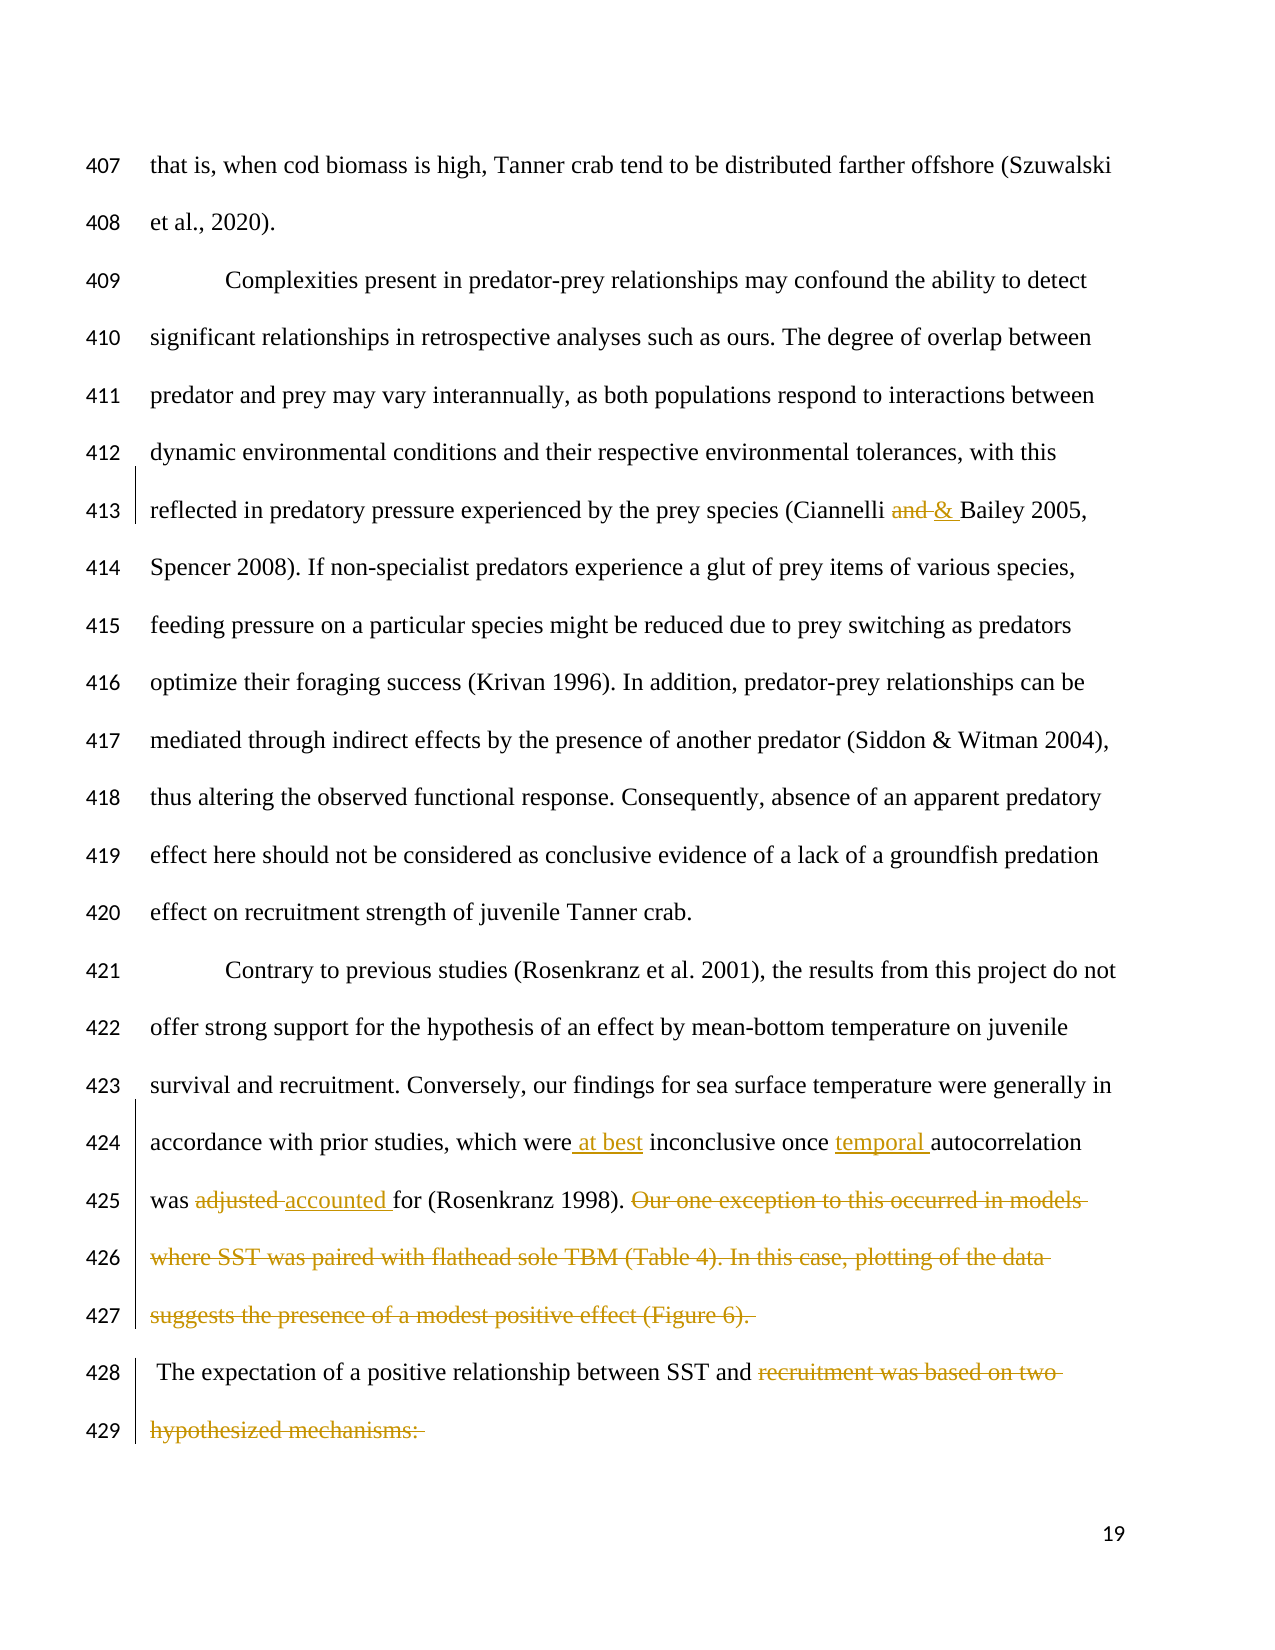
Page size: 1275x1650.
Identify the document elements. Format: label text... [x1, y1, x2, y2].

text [150, 150, 1125, 236]
text Complexities present in predator-prey relationships may confound the ability to detect significant relationships in retrospective analyses such as ours. The degree of overlap between predator and prey may vary interannually, as both populations respond to interactions between dynamic environmental conditions and their respective environmental tolerances, with this reflected in predatory pressure experienced by the prey species (Ciannelli Bailey 2005, Spencer 2008). If non-specialist predators experience a glut of prey items of various species, feeding pressure on a particular species might be reduced due to prey switching as predators optimize their foraging success (Krivan 1996). In addition, predator-prey relationships can be mediated through indirect effects by the presence of another predator (Siddon & Witman 2004), thus altering the observed functional response. Consequently, absence of an apparent predatory effect here should not be considered as conclusive evidence of a lack of a groundfish predation effect on recruitment strength of juvenile Tanner crab. [150, 265, 1125, 926]
text Contrary to previous studies (Rosenkranz et al. 2001), the results from this project do not offer strong support for the hypothesis of an effect by mean-bottom temperature on juvenile survival and recruitment. Conversely, our findings for sea surface temperature were generally in accordance with prior studies, which were inconclusive once autocorrelation was for (Rosenkranz 1998). [150, 955, 1125, 1329]
